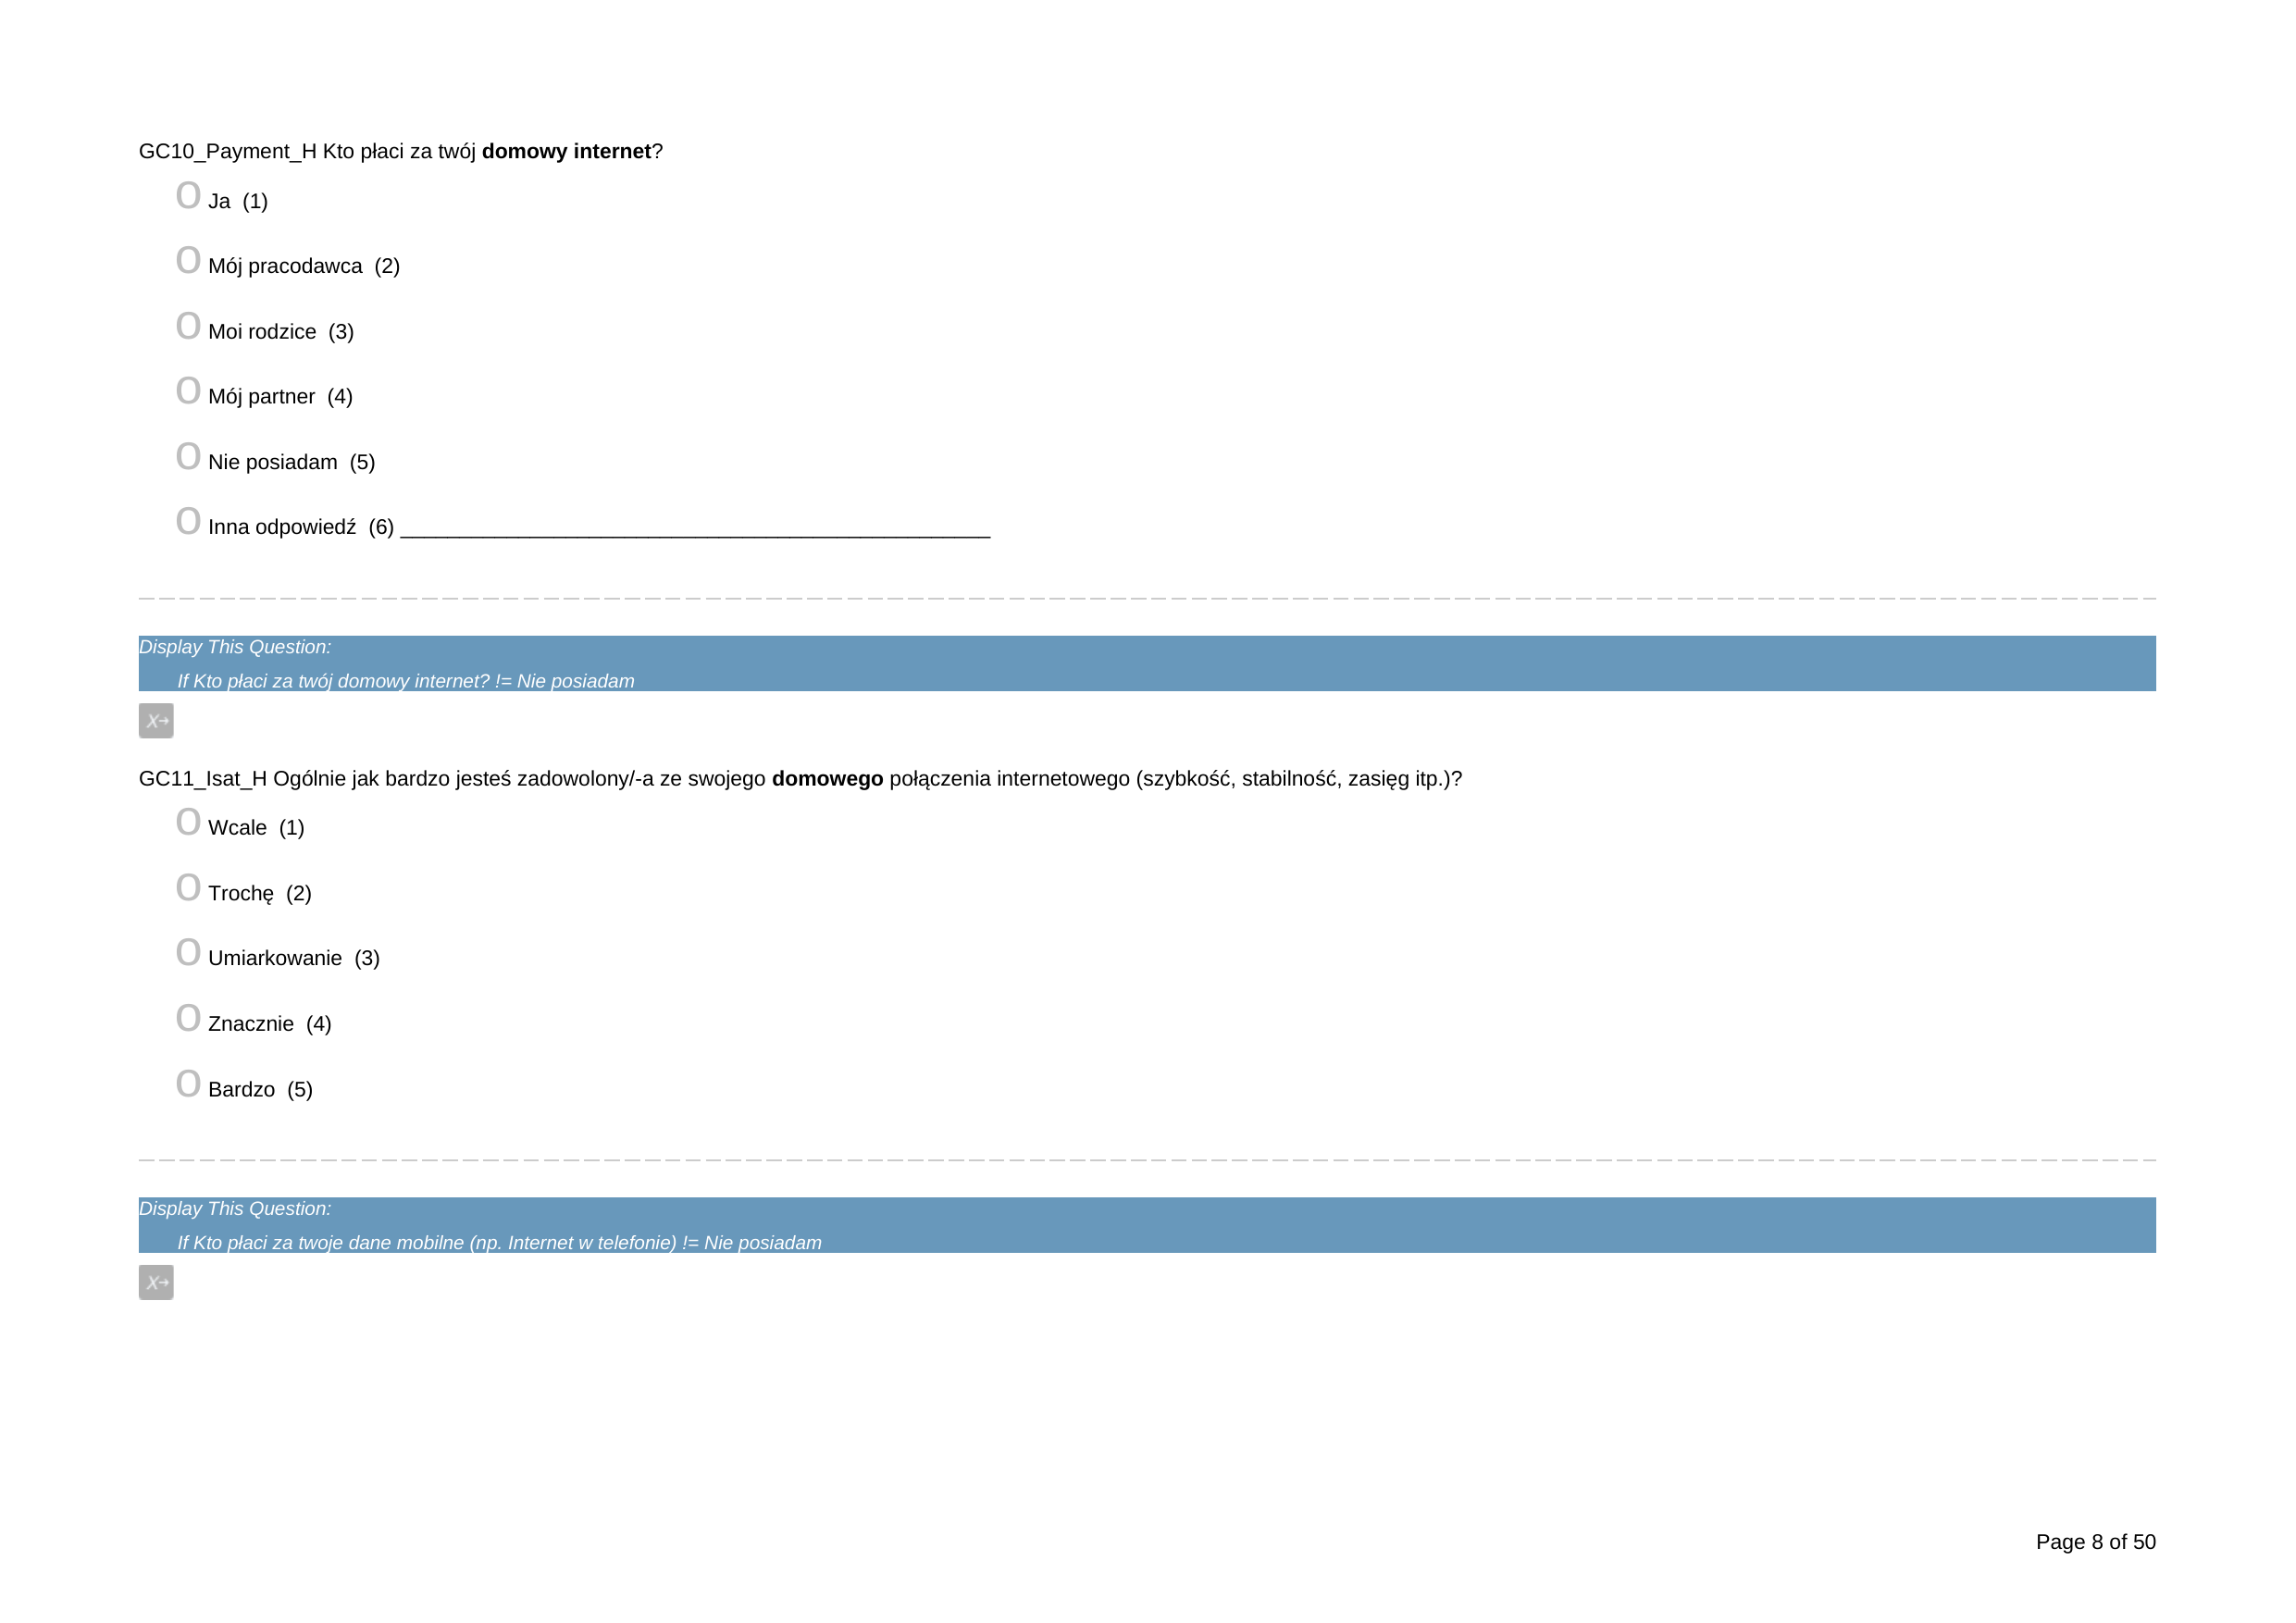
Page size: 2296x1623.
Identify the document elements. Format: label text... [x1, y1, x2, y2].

list Wcale (1) [173, 794, 2156, 850]
picture [139, 1265, 174, 1300]
picture [139, 703, 174, 738]
text GC10_Payment_H Kto płaci za twój domowy internet? [139, 139, 2156, 163]
list Nie posiadam (5) [173, 427, 2156, 485]
list Trochę (2) [173, 859, 2156, 916]
list Inna odpowiedź (6) __________________________________________________ [173, 493, 2156, 550]
list Moi rodzice (3) [173, 297, 2156, 354]
text Display This Question: [139, 636, 2156, 658]
list Bardzo (5) [173, 1055, 2156, 1111]
list Ja (1) [173, 167, 2156, 224]
text If Kto płaci za twój domowy internet? != Nie posiadam [139, 669, 2156, 691]
text Display This Question: [139, 1197, 2156, 1220]
list Mój partner (4) [173, 363, 2156, 419]
list Umiarkowanie (3) [173, 924, 2156, 981]
text GC11_Isat_H Ogólnie jak bardzo jesteś zadowolony/-a ze swojego domowego połączenia internetowego (szybkość, stabilność, zasięg itp.)? [139, 766, 2156, 790]
text If Kto płaci za twoje dane mobilne (np. Internet w telefonie) != Nie posiadam [139, 1232, 2156, 1253]
list Znacznie (4) [173, 989, 2156, 1047]
list Mój pracodawca (2) [173, 232, 2156, 289]
